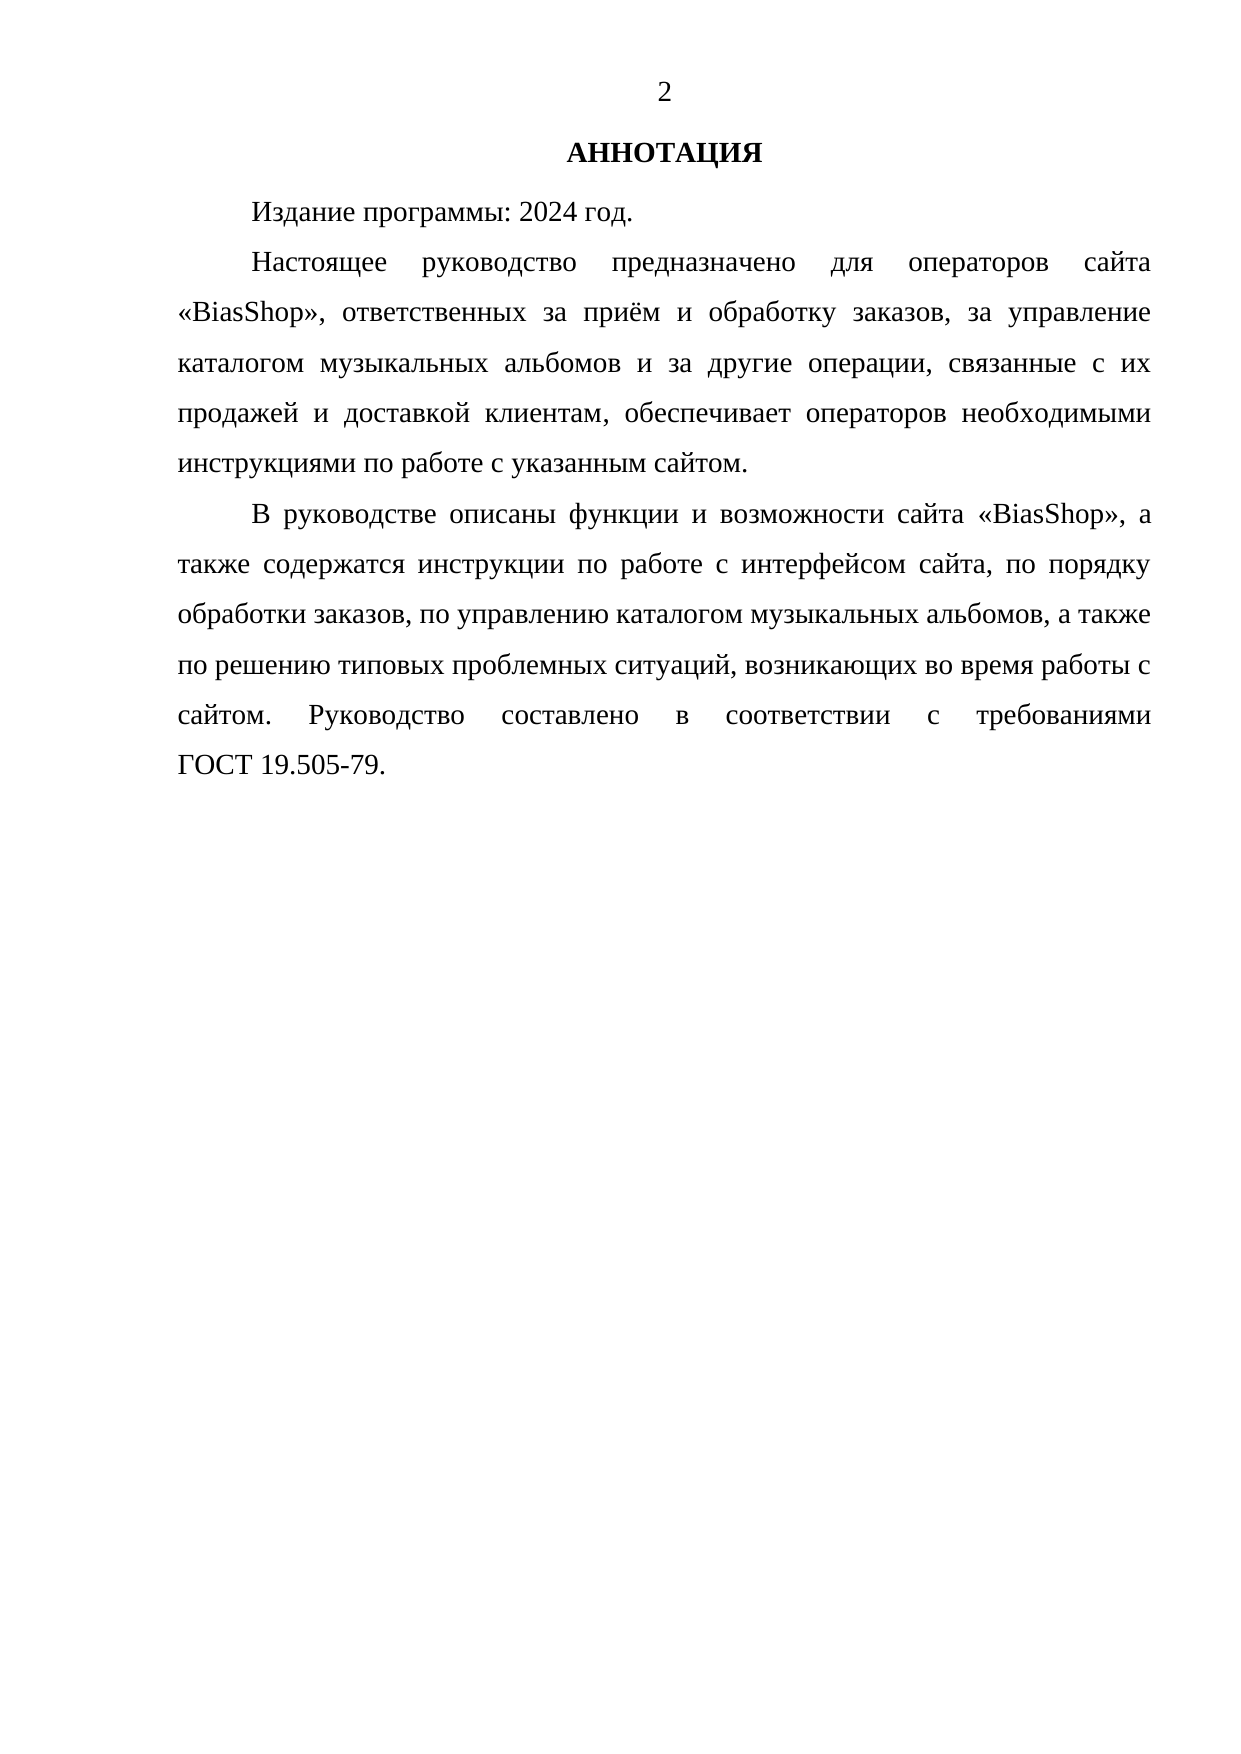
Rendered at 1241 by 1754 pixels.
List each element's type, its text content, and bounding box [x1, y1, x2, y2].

text Настоящее руководство предназначено для операторов сайта «BiasShop», ответственных за приём и обработку заказов, за управление каталогом музыкальных альбомов и за другие операции, связанные с их продажей и доставкой клиентам, обеспечивает операторов необходимыми инструкциями по работе с указанным сайтом. [177, 244, 1152, 479]
text Издание программы: 2024 год. [177, 194, 1152, 227]
text В руководстве описаны функции и возможности сайта «BiasShop», а также содержатся инструкции по работе с интерфейсом сайта, по порядку обработки заказов, по управлению каталогом музыкальных альбомов, а также по решению типовых проблемных ситуаций, возникающих во время работы с сайтом. Руководство составлено в соответствии с требованиями ГОСТ 19.505-79. [177, 496, 1152, 781]
text АННОТАЦИЯ [177, 135, 1152, 169]
